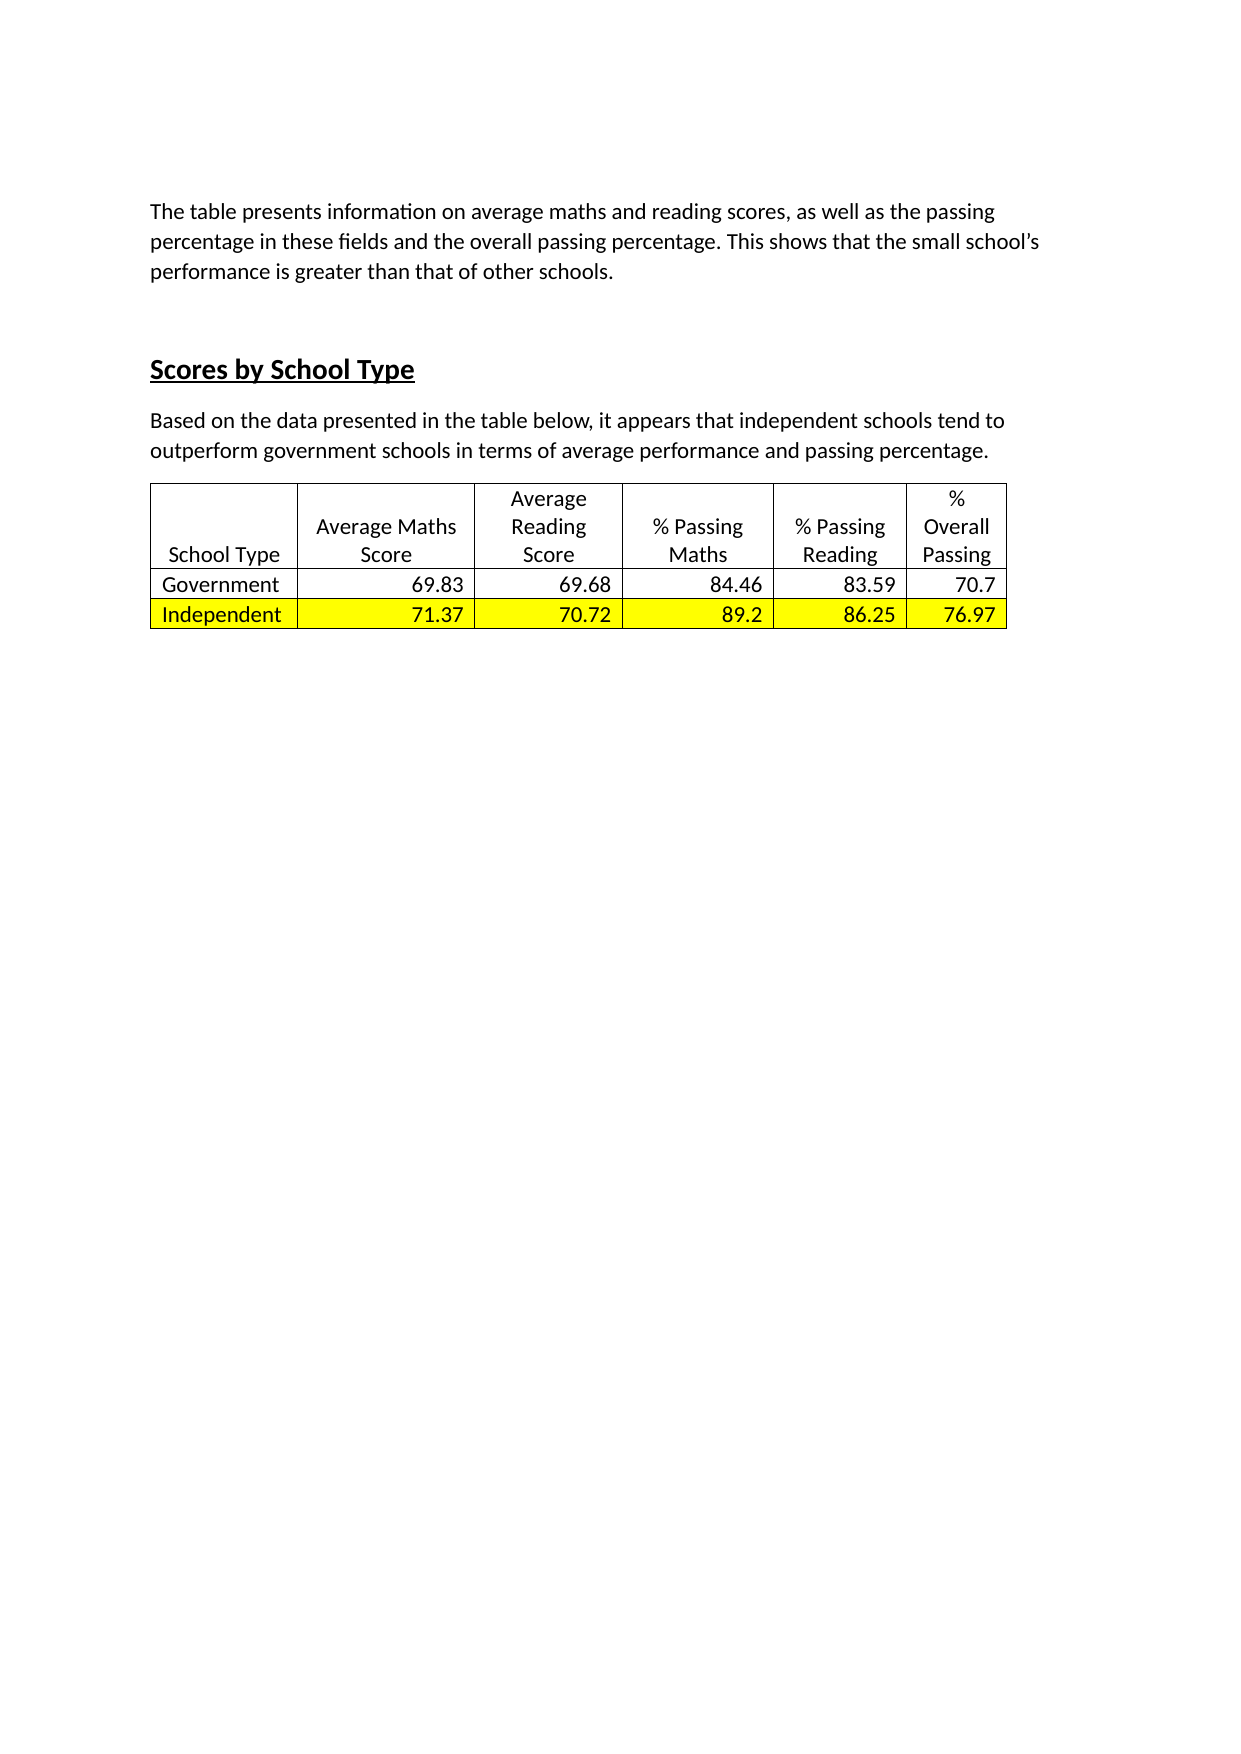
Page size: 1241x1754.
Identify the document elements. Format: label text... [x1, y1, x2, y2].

table_cell 70.72 [475, 599, 622, 628]
table_cell 70.7 [907, 569, 1006, 598]
table_cell 69.83 [298, 569, 474, 598]
text Scores by School Type [150, 351, 1090, 387]
table_header Average Reading Score [475, 484, 622, 568]
table_cell 89.2 [623, 599, 773, 628]
text Based on the data presented in the table below, it appears that independent schools tend to outperform government schools in terms of average performance and passing percentage. [150, 406, 1090, 464]
table_header School Type [151, 484, 297, 568]
table_cell Government [151, 569, 297, 598]
table_cell Independent [151, 599, 297, 628]
table_header % Passing Reading [774, 484, 906, 568]
table_header Average Maths Score [298, 484, 474, 568]
table_cell 69.68 [475, 569, 622, 598]
table_cell 86.25 [774, 599, 906, 628]
table_cell 71.37 [298, 599, 474, 628]
table_header % Passing Maths [623, 484, 773, 568]
table_cell 83.59 [774, 569, 906, 598]
table_cell 76.97 [907, 599, 1006, 628]
table_header % Overall Passing [907, 484, 1006, 568]
text The table presents information on average maths and reading scores, as well as the passing percentage in these fields and the overall passing percentage. This shows that the small school’s performance is greater than that of other schools. [150, 197, 1090, 285]
table_cell 84.46 [623, 569, 773, 598]
